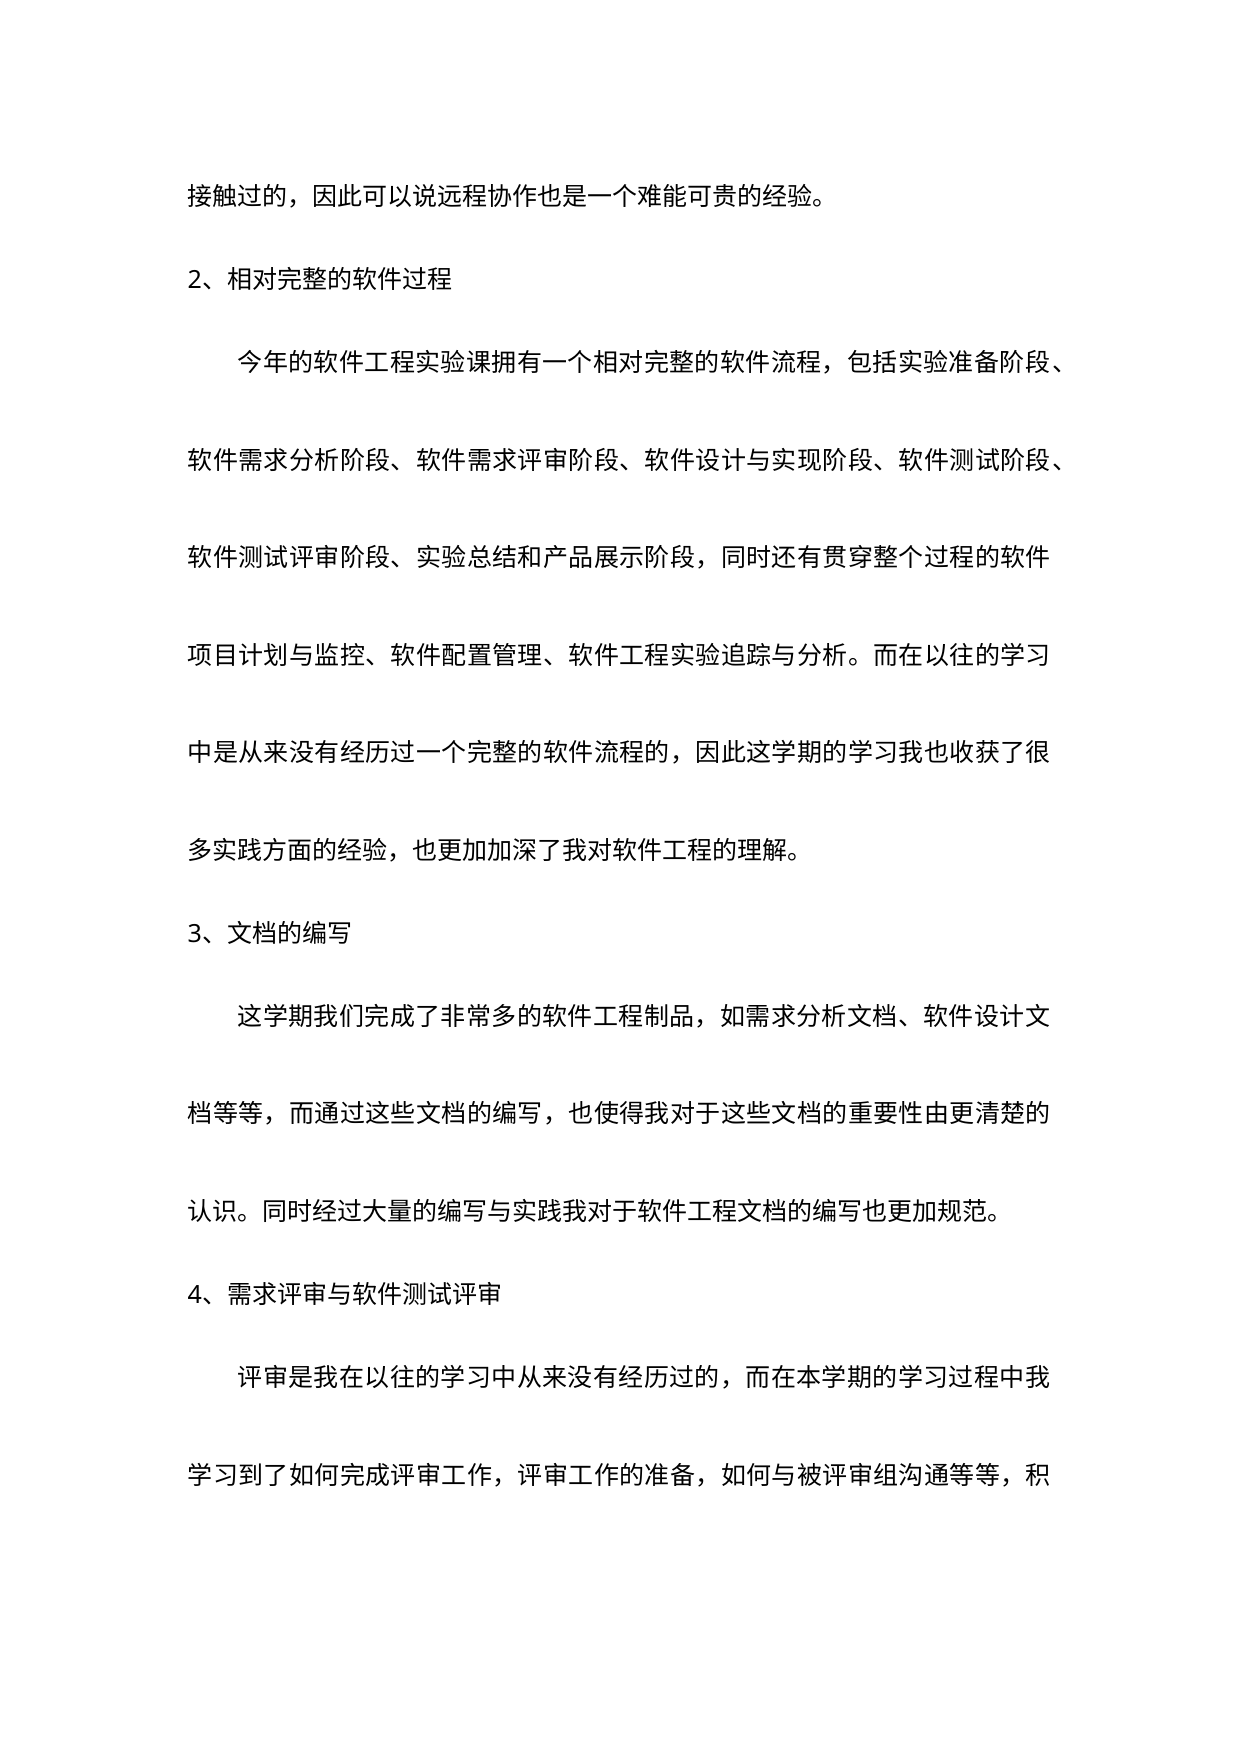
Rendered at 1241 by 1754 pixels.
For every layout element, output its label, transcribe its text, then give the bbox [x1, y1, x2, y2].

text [187, 162, 1053, 227]
text 今年的软件工程实验课拥有一个相对完整的软件流程，包括实验准备阶段、软件需求分析阶段、软件需求评审阶段、软件设计与实现阶段、软件测试阶段、软件测试评审阶段、实验总结和产品展示阶段，同时还有贯穿整个过程的软件项目计划与监控、软件配置管理、软件工程实验追踪与分析。而在以往的学习中是从来没有经历过一个完整的软件流程的，因此这学期的学习我也收获了很多实践方面的经验，也更加加深了我对软件工程的理解。 [187, 328, 1053, 881]
text 4、需求评审与软件测试评审 [187, 1260, 1053, 1325]
text 3、文档的编写 [187, 899, 1053, 964]
text 这学期我们完成了非常多的软件工程制品，如需求分析文档、软件设计文档等等，而通过这些文档的编写，也使得我对于这些文档的重要性由更清楚的认识。同时经过大量的编写与实践我对于软件工程文档的编写也更加规范。 [187, 982, 1053, 1242]
text 2、相对完整的软件过程 [187, 245, 1053, 310]
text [187, 1343, 1053, 1506]
